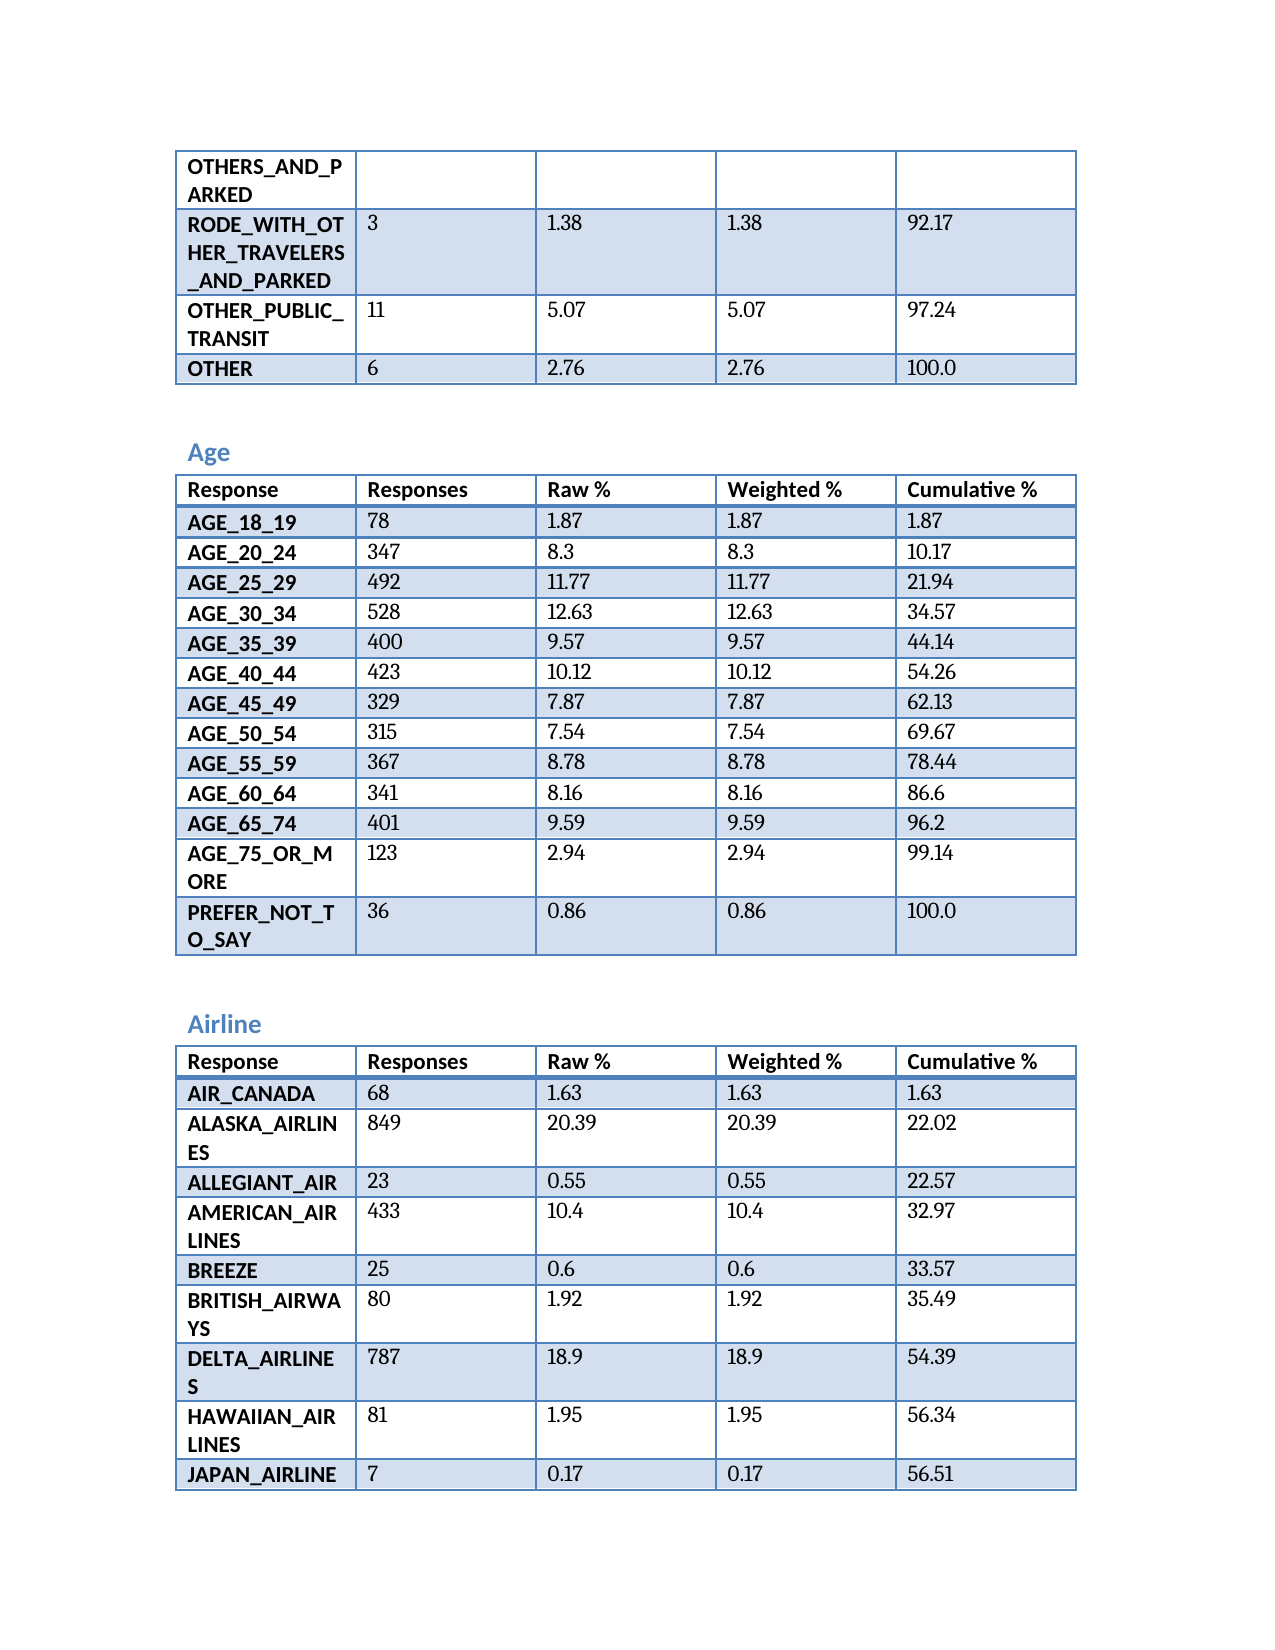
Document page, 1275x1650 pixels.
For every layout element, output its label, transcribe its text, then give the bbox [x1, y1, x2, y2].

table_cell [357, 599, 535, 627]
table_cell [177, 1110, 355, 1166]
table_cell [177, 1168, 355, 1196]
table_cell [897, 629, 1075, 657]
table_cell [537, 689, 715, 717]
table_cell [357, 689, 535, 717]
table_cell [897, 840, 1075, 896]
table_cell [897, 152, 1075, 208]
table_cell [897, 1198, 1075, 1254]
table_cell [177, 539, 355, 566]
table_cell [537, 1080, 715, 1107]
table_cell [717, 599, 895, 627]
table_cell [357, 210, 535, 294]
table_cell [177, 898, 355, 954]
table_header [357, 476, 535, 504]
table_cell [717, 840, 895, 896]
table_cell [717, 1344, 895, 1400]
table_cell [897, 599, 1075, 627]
subtitle Airline [187, 1007, 1087, 1040]
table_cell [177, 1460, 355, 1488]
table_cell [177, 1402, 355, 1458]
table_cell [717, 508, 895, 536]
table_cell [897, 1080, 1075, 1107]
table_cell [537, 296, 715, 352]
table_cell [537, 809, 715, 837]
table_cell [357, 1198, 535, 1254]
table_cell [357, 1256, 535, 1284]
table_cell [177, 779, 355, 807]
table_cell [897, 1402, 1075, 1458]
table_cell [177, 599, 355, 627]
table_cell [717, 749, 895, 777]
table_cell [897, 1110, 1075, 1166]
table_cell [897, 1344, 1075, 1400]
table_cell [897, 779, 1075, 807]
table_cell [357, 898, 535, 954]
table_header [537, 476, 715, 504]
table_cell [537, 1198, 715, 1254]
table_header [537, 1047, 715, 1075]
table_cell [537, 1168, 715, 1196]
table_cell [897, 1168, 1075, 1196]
subtitle Age [187, 436, 1087, 469]
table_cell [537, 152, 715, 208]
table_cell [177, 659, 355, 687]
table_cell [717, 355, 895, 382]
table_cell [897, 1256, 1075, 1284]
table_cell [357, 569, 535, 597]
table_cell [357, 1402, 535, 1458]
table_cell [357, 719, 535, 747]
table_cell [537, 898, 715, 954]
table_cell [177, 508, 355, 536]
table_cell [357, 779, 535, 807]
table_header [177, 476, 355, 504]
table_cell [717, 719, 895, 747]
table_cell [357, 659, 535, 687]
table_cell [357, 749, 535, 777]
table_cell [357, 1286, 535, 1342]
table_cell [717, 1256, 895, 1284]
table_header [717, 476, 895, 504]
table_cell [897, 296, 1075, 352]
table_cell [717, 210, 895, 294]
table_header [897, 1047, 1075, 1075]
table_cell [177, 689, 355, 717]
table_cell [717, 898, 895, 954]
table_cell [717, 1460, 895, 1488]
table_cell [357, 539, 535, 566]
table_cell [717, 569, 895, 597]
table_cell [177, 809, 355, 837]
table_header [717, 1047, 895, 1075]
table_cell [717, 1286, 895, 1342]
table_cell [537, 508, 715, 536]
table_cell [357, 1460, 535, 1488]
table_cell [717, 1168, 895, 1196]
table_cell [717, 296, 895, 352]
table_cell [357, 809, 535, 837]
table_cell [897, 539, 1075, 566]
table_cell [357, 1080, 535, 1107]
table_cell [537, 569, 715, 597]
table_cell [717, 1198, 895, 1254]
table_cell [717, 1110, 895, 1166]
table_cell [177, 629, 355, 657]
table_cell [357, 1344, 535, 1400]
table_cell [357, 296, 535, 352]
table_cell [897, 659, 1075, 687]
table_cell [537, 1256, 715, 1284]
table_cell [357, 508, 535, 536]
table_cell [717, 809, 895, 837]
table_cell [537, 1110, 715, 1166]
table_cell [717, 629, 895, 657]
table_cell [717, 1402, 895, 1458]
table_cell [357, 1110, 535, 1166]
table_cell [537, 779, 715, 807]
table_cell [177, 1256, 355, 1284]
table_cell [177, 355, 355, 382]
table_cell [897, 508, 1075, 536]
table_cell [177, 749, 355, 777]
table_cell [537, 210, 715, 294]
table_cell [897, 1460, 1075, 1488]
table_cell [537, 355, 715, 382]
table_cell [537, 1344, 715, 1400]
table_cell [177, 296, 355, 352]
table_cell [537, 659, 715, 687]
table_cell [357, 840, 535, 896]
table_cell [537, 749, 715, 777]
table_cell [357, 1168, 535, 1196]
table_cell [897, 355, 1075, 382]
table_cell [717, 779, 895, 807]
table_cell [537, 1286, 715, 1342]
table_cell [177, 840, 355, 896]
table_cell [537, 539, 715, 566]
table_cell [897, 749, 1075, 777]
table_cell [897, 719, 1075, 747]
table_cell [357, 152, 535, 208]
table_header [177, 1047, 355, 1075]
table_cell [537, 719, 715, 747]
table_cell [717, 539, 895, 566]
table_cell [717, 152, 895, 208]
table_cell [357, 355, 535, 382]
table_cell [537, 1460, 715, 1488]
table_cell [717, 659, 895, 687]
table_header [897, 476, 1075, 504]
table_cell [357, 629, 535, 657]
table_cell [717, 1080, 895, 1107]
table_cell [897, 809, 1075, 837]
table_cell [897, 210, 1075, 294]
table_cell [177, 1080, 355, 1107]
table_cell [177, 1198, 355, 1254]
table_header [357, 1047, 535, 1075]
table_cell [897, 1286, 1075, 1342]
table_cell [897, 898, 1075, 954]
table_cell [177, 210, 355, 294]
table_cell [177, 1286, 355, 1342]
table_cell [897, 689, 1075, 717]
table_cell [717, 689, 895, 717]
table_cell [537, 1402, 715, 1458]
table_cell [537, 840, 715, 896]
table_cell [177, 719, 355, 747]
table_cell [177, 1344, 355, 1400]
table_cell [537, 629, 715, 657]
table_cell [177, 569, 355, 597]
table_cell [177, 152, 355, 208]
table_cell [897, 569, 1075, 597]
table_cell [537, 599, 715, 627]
